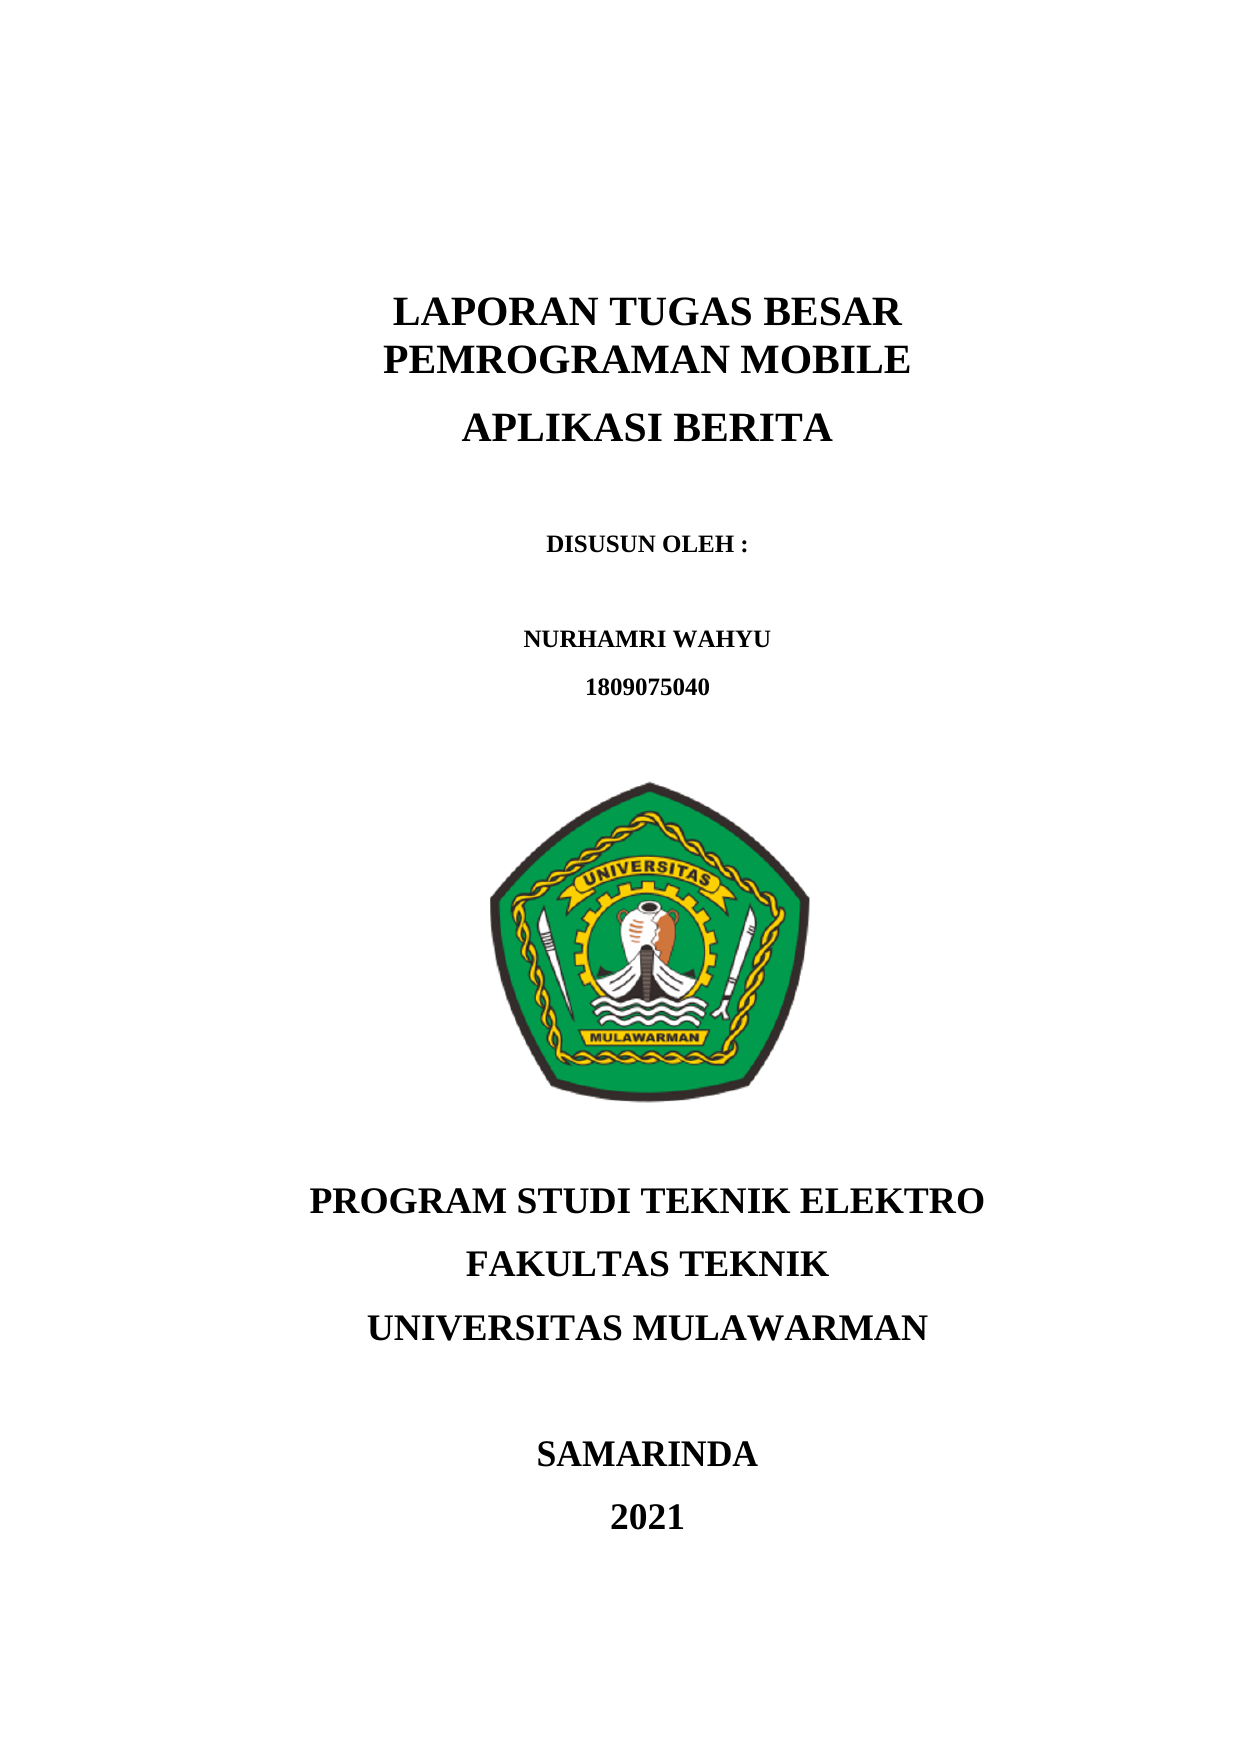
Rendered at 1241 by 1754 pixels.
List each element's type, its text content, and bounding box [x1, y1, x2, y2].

text APLIKASI BERITA [236, 402, 1058, 450]
text 2021 [236, 1495, 1058, 1538]
subtitle LAPORAN TUGAS BESAR [236, 286, 1058, 334]
text NURHAMRI WAHYU [236, 624, 1058, 653]
text PROGRAM STUDI TEKNIK ELEKTRO [236, 1179, 1058, 1222]
picture [481, 777, 814, 1110]
text SAMARINDA [236, 1432, 1058, 1475]
text PEMROGRAMAN MOBILE [236, 334, 1058, 382]
text FAKULTAS TEKNIK [236, 1242, 1058, 1285]
text UNIVERSITAS MULAWARMAN [236, 1305, 1058, 1348]
text DISUSUN OLEH : [236, 529, 1058, 558]
text 1809075040 [236, 672, 1058, 701]
